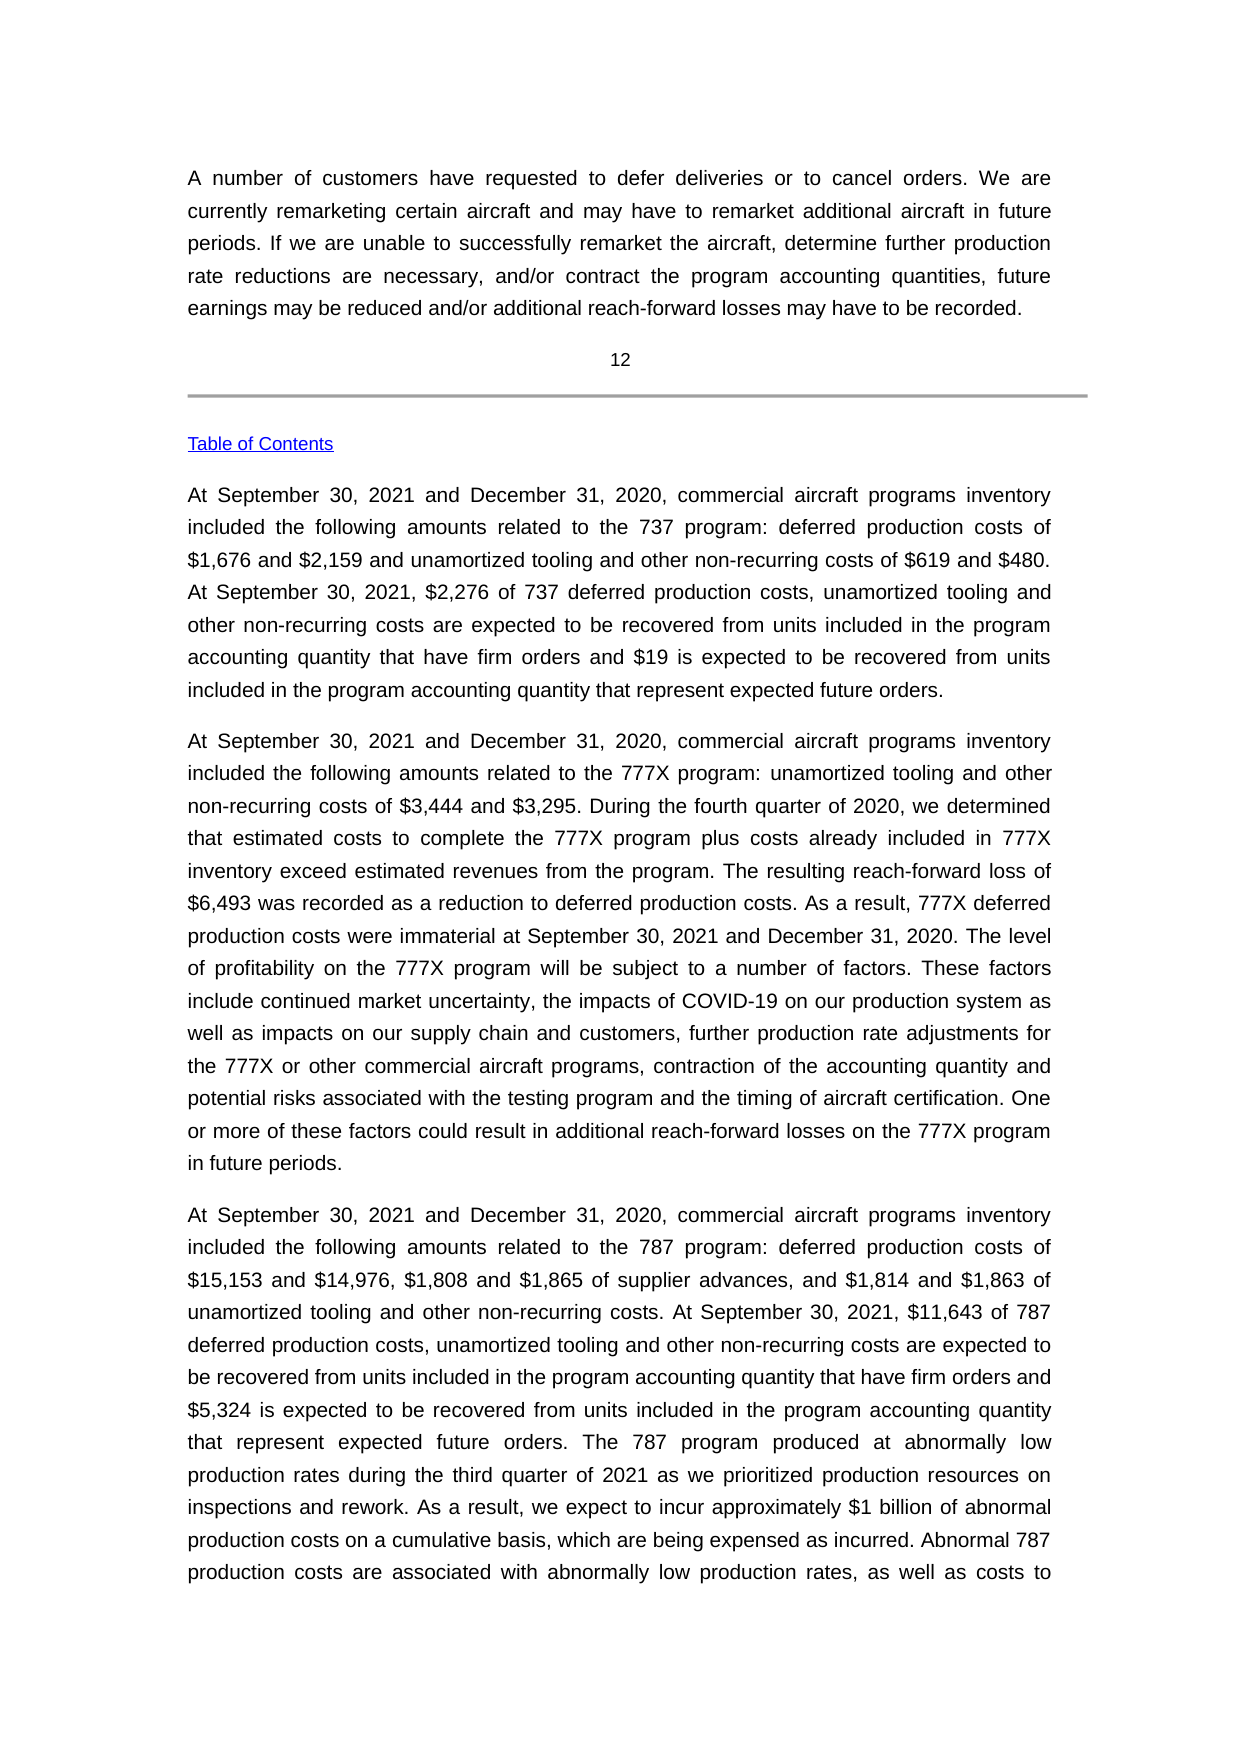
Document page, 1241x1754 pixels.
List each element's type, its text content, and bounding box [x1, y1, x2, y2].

text 12 [187, 343, 1053, 376]
text At September 30, 2021 and December 31, 2020, commercial aircraft programs inventory included the following amounts related to the 777X program: unamortized tooling and other non-recurring costs of $3,444 and $3,295. During the fourth quarter of 2020, we determined that estimated costs to complete the 777X program plus costs already included in 777X inventory exceed estimated revenues from the program. The resulting reach-forward loss of $6,493 was recorded as a reduction to deferred production costs. As a result, 777X deferred production costs were immaterial at September 30, 2021 and December 31, 2020. The level of profitability on the 777X program will be subject to a number of factors. These factors include continued market uncertainty, the impacts of COVID-19 on our production system as well as impacts on our supply chain and customers, further production rate adjustments for the 777X or other commercial aircraft programs, contraction of the accounting quantity and potential risks associated with the testing program and the timing of aircraft certification. One or more of these factors could result in additional reach-forward losses on the 777X program in future periods. [187, 724, 1053, 1179]
text Table of Contents [187, 427, 1053, 459]
text At September 30, 2021 and December 31, 2020, commercial aircraft programs inventory included the following amounts related to the 737 program: deferred production costs of $1,676 and $2,159 and unamortized tooling and other non-recurring costs of $619 and $480. At September 30, 2021, $2,276 of 737 deferred production costs, unamortized tooling and other non-recurring costs are expected to be recovered from units included in the program accounting quantity that have firm orders and $19 is expected to be recovered from units included in the program accounting quantity that represent expected future orders. [187, 478, 1053, 706]
text A number of customers have requested to defer deliveries or to cancel orders. We are currently remarketing certain aircraft and may have to remarket additional aircraft in future periods. If we are unable to successfully remarket the aircraft, determine further production rate reductions are necessary, and/or contract the program accounting quantities, future earnings may be reduced and/or additional reach-forward losses may have to be recorded. [187, 162, 1053, 324]
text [187, 1198, 1053, 1588]
